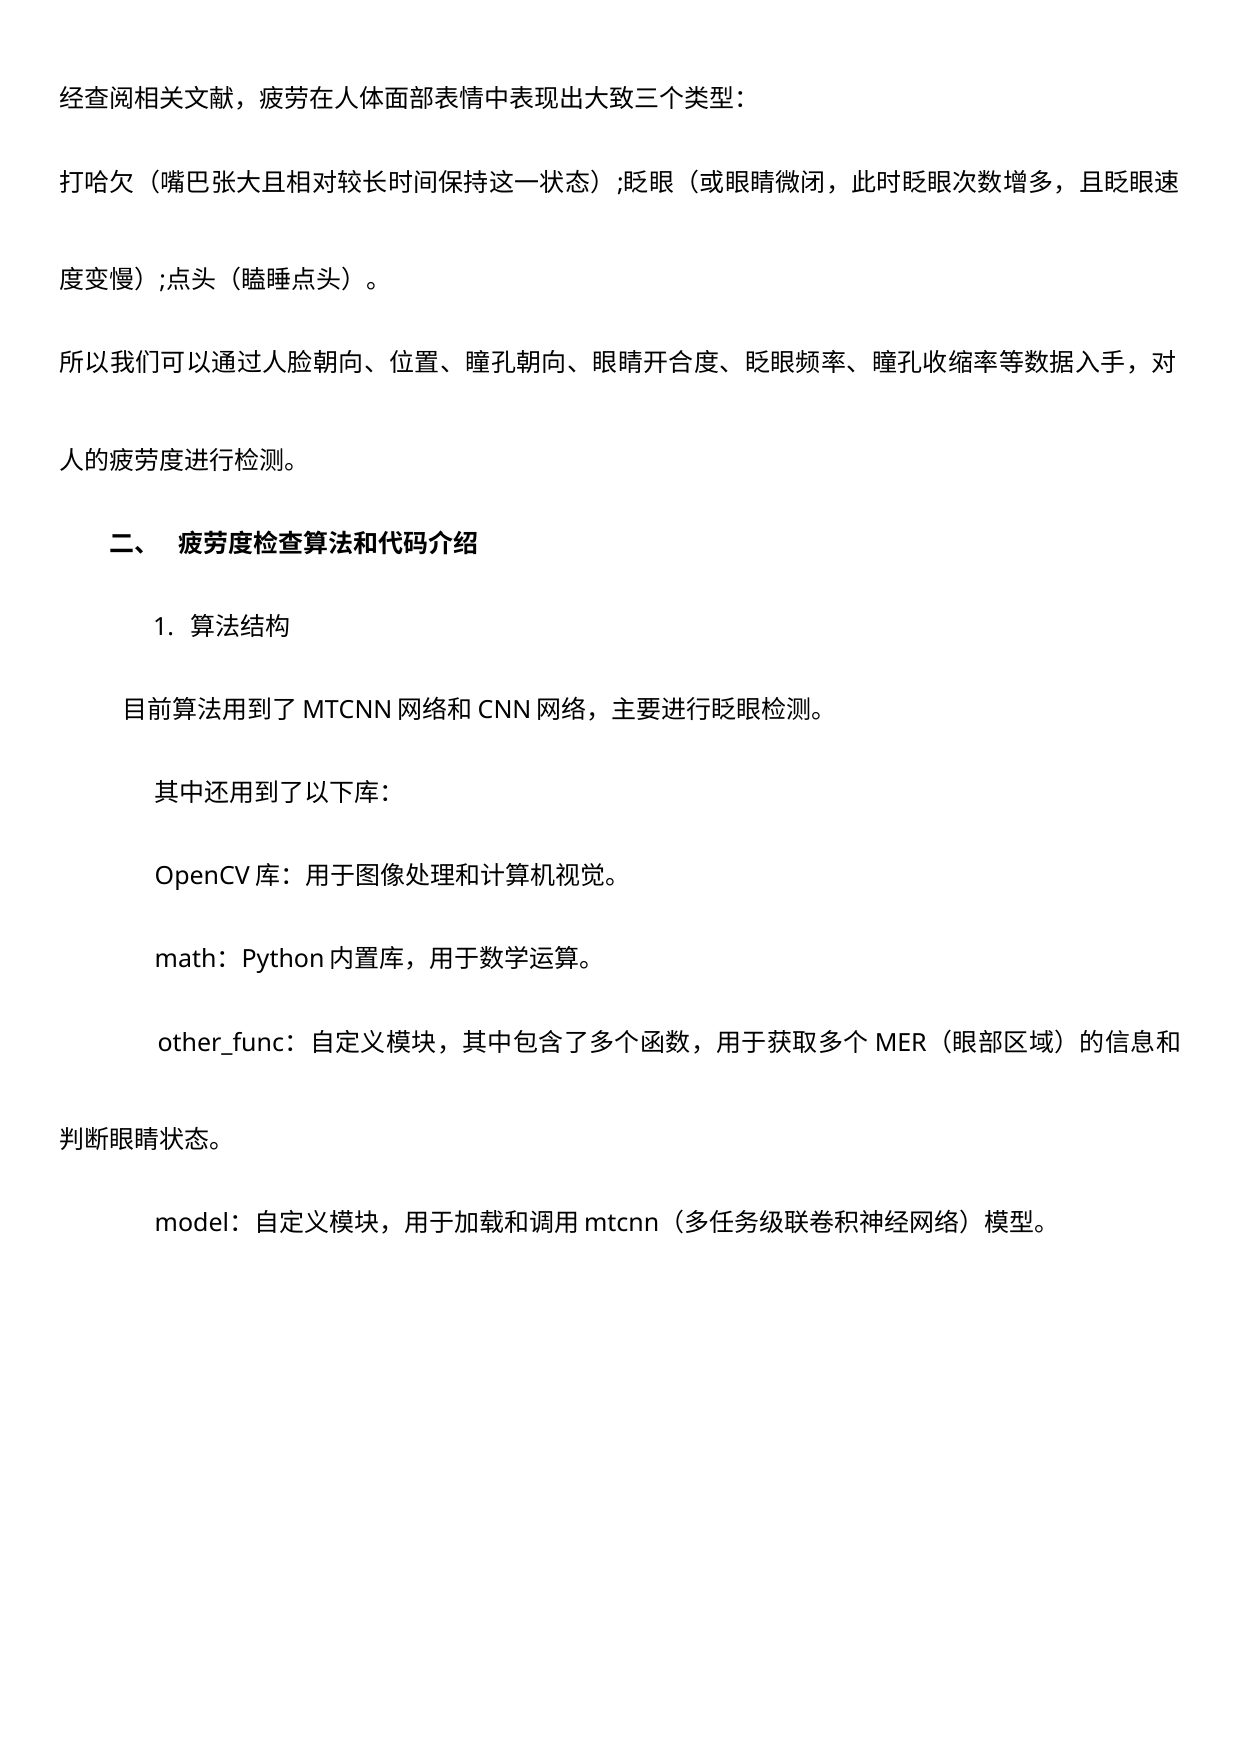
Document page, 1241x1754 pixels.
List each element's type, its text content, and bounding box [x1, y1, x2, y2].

list 疲劳度检查算法和代码介绍 [59, 509, 1181, 574]
list 其中还用到了以下库： [59, 758, 1181, 823]
list 算法结构 [103, 592, 1181, 657]
list math：Python内置库，用于数学运算。 [59, 924, 1181, 989]
list 所以我们可以通过人脸朝向、位置、瞳孔朝向、眼睛开合度、眨眼频率、瞳孔收缩率等数据入手，对人的疲劳度进行检测。 [59, 328, 1181, 491]
list model：自定义模块，用于加载和调用mtcnn（多任务级联卷积神经网络）模型。 [59, 1188, 1181, 1253]
list other_func：自定义模块，其中包含了多个函数，用于获取多个MER（眼部区域）的信息和判断眼睛状态。 [59, 1008, 1181, 1170]
list 目前算法用到了MTCNN网络和CNN网络，主要进行眨眼检测。 [59, 675, 1181, 740]
list OpenCV库：用于图像处理和计算机视觉。 [59, 841, 1181, 906]
list 打哈欠（嘴巴张大且相对较长时间保持这一状态）;眨眼（或眼睛微闭，此时眨眼次数增多，且眨眼速度变慢）;点头（瞌睡点头）。 [59, 148, 1181, 310]
list 经查阅相关文献，疲劳在人体面部表情中表现出大致三个类型： [59, 64, 1181, 129]
